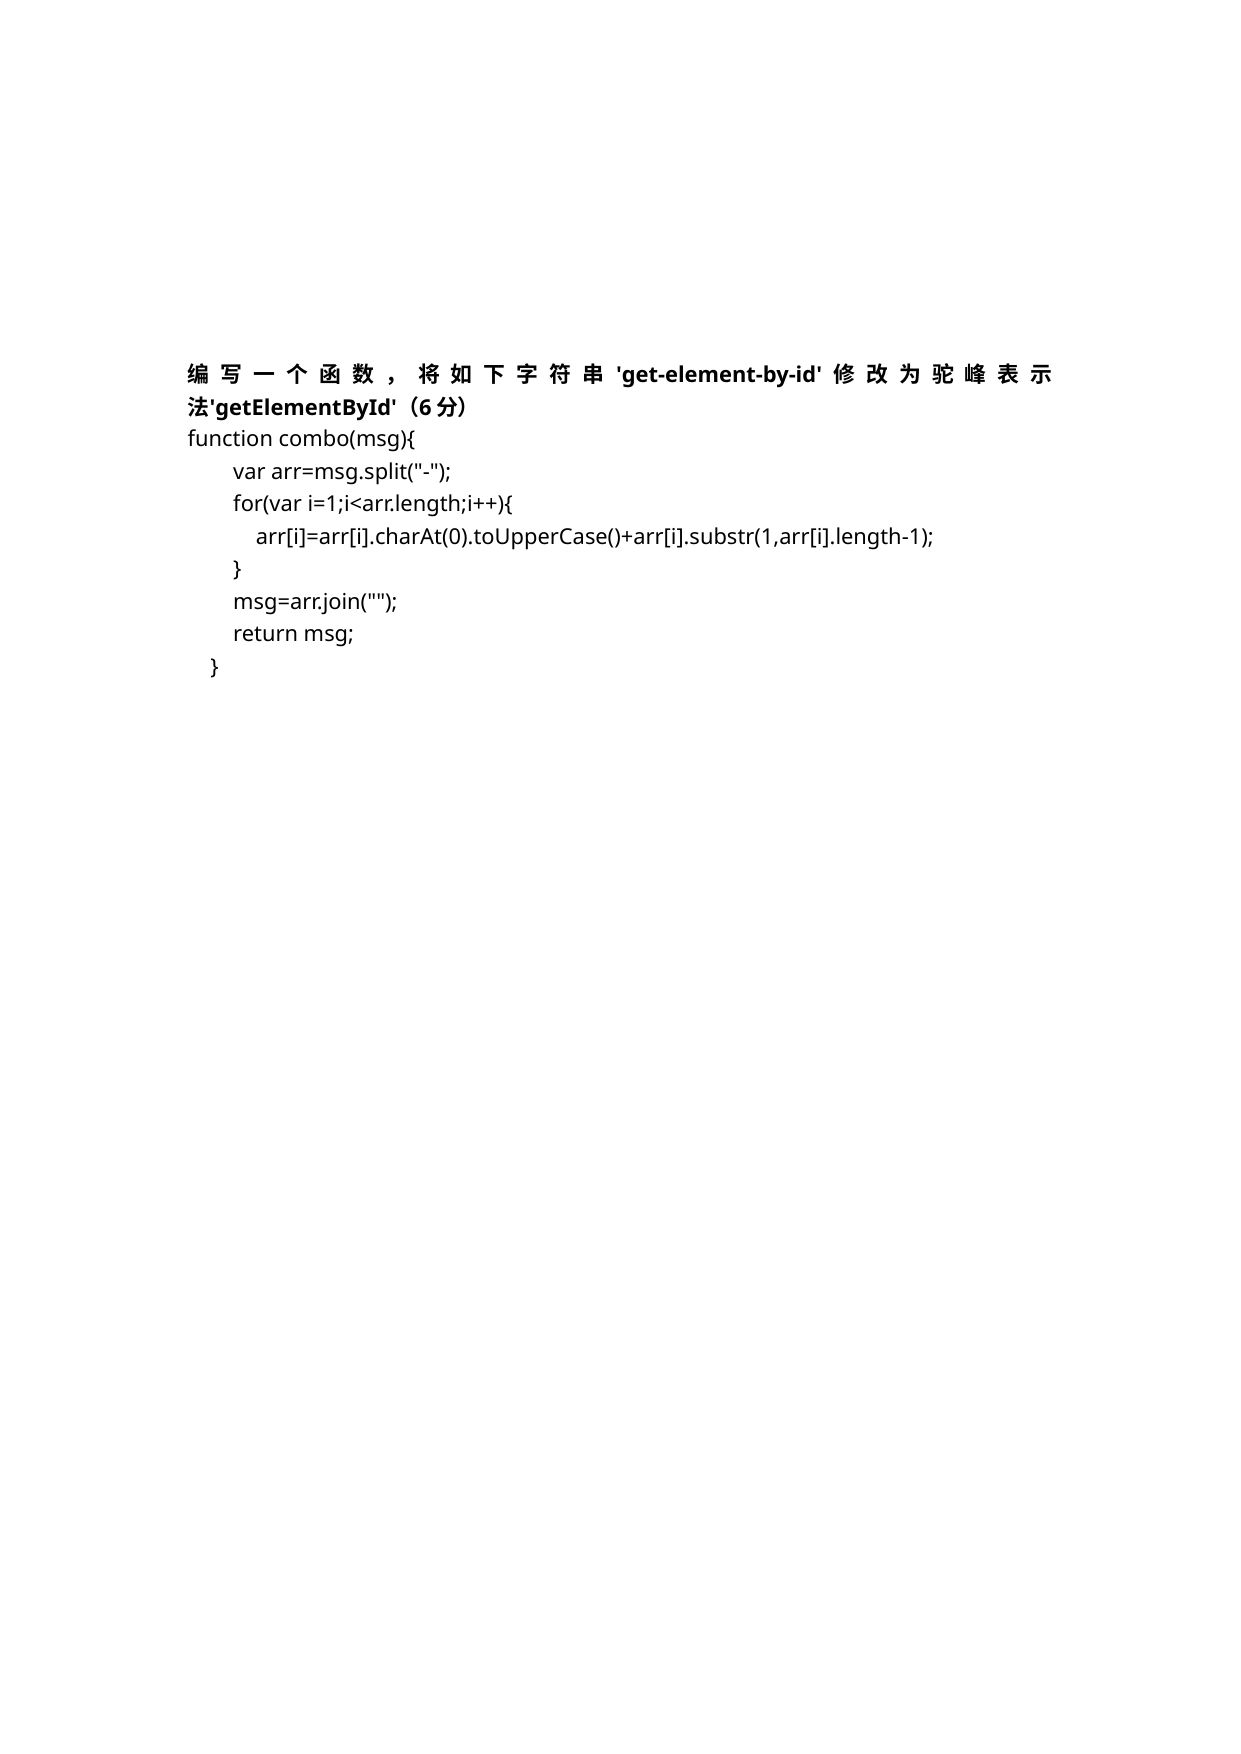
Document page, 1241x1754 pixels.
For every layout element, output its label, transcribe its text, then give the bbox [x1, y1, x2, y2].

text 编写一个函数，将如下字符串'get-element-by-id'修改为驼峰表示法'getElementById'（6分） [187, 357, 1053, 422]
text } [187, 649, 1053, 682]
text msg=arr.join(""); [187, 584, 1053, 617]
text function combo(msg){ [187, 422, 1053, 454]
text for(var i=1;i<arr.length;i++){ [187, 487, 1053, 519]
text return msg; [187, 617, 1053, 649]
text arr[i]=arr[i].charAt(0).toUpperCase()+arr[i].substr(1,arr[i].length-1); [187, 519, 1053, 552]
text var arr=msg.split("-"); [187, 454, 1053, 487]
text } [187, 552, 1053, 584]
